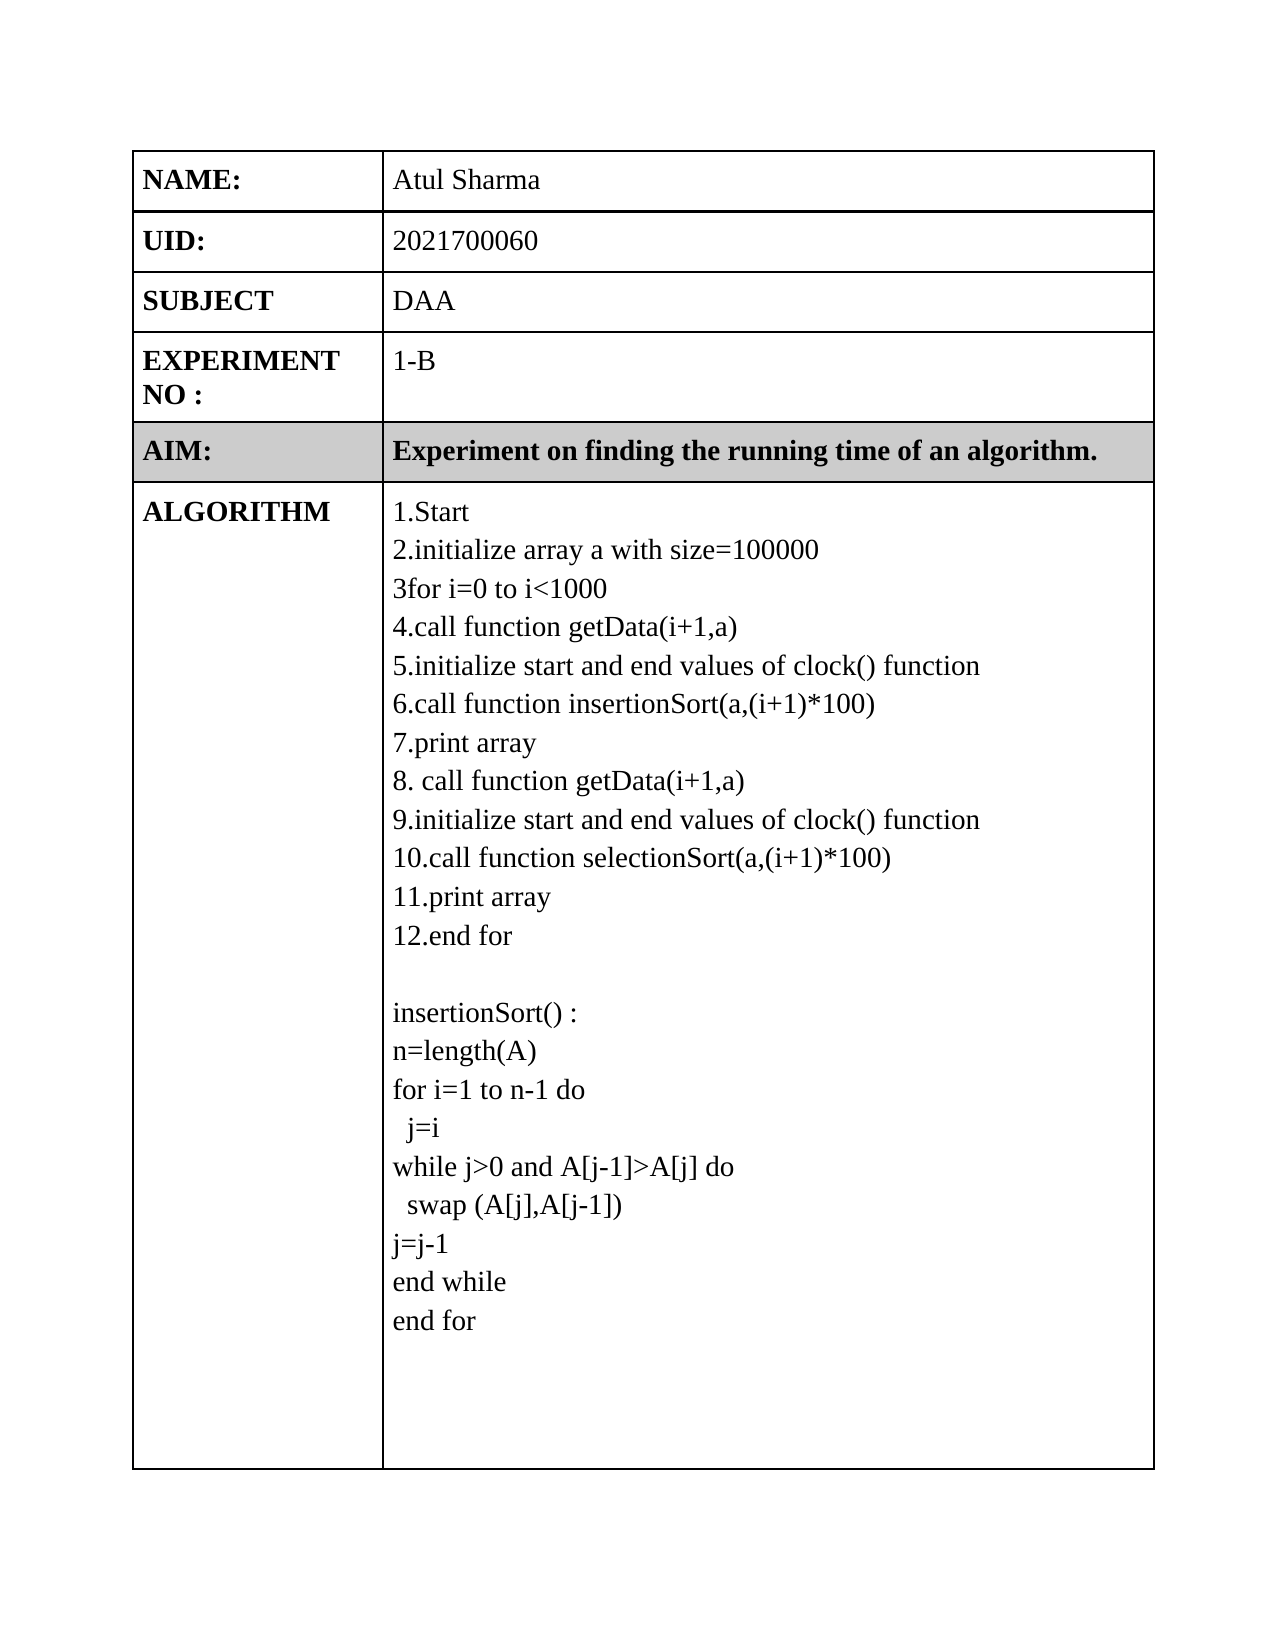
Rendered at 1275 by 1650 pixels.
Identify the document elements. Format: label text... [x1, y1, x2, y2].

table_header Atul Sharma [384, 152, 1153, 210]
table_cell DAA [384, 273, 1153, 331]
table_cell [384, 483, 1153, 1468]
table_cell EXPERIMENT NO : [134, 333, 382, 421]
table_cell SUBJECT [134, 273, 382, 331]
table_cell 2021700060 [384, 213, 1153, 271]
table_cell ALGORITHM [134, 483, 382, 1468]
table_cell AIM: [134, 423, 382, 481]
table_cell 1-B [384, 333, 1153, 421]
table_header NAME: [134, 152, 382, 210]
table_cell UID: [134, 213, 382, 271]
table_cell Experiment on finding the running time of an algorithm. [384, 423, 1153, 481]
